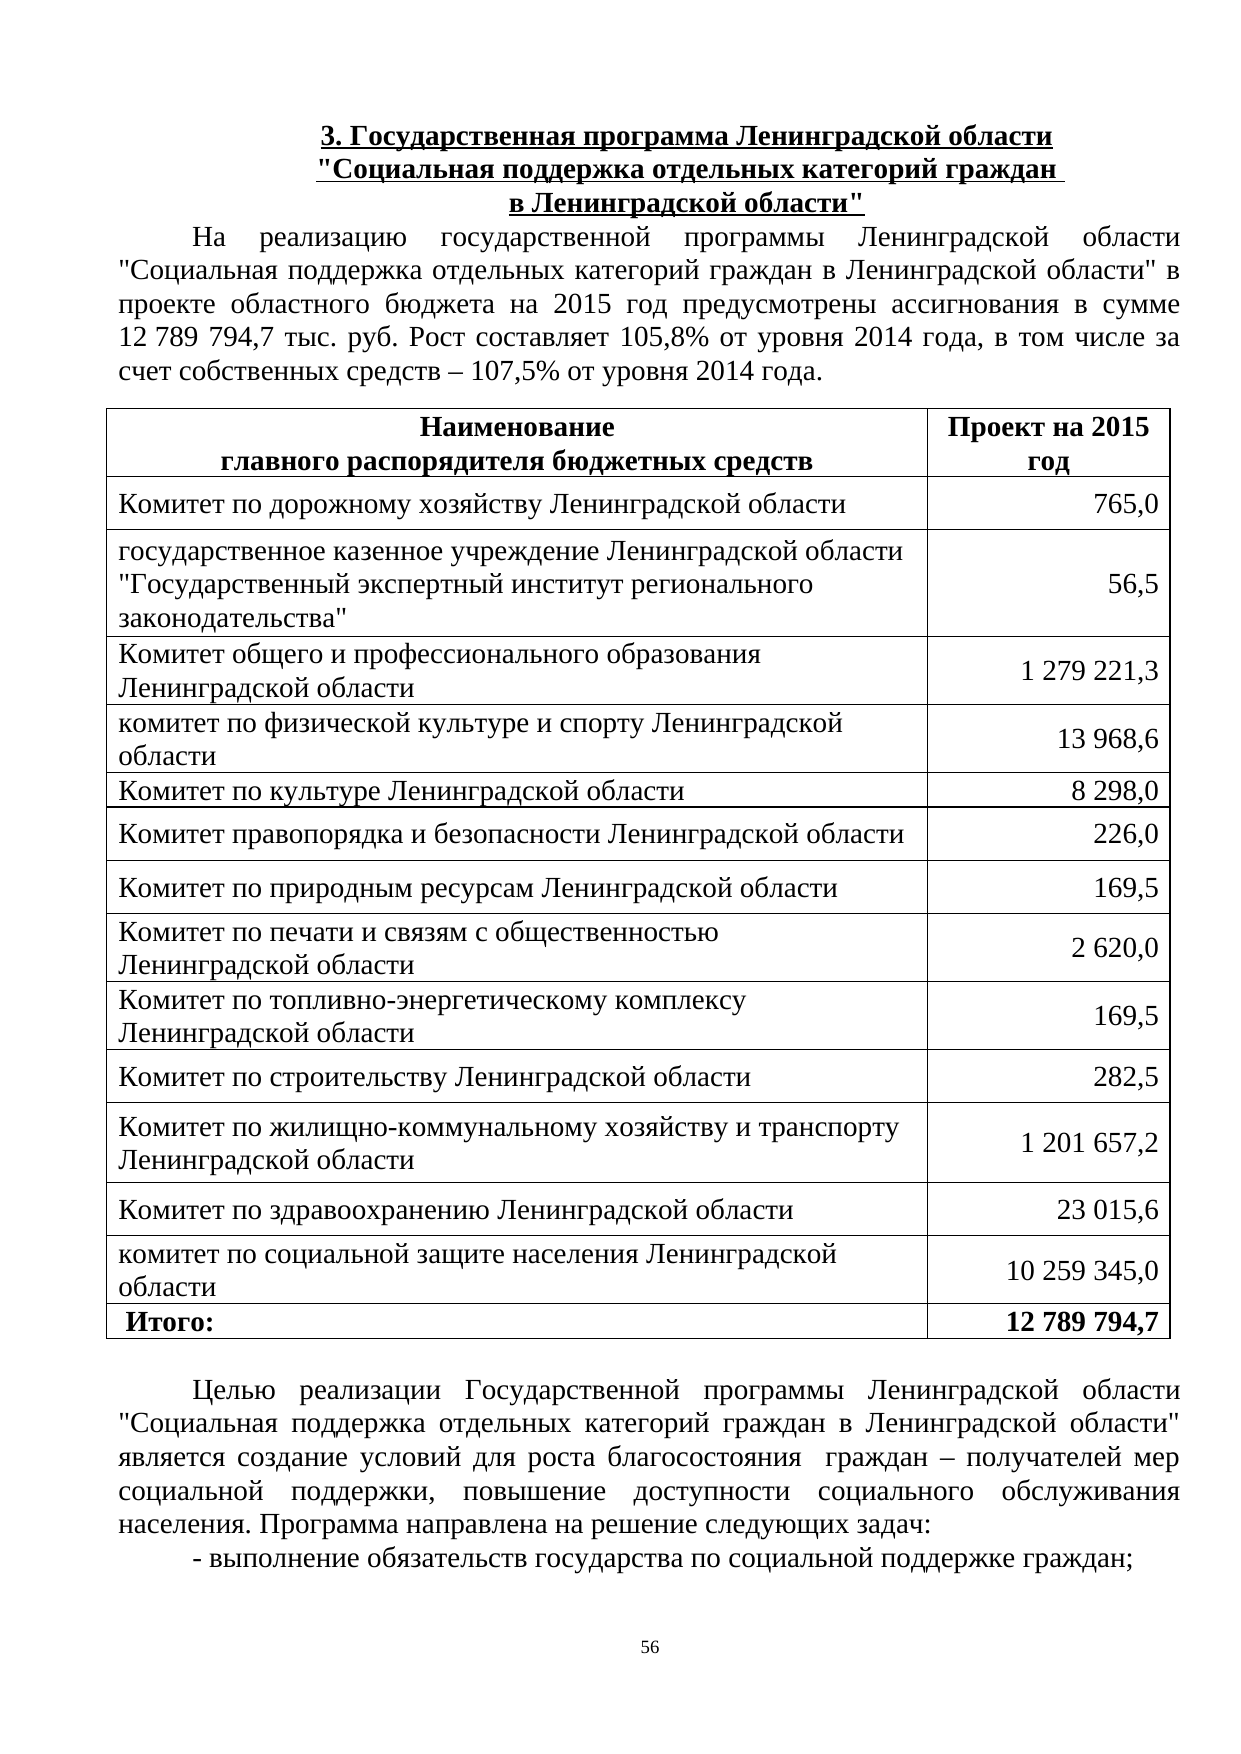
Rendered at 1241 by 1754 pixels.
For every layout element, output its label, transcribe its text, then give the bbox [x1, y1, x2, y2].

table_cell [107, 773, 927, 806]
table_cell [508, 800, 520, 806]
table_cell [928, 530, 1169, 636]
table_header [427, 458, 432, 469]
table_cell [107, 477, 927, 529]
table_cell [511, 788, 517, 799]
text 3. Государственная программа Ленинградской области [118, 118, 1181, 152]
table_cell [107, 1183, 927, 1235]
text - выполнение обязательств государства по социальной поддержке граждан; [118, 1540, 1181, 1573]
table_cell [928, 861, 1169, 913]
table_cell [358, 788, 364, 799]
text На реализацию государственной программы Ленинградской области "Социальная поддержка отдельных категорий граждан в Ленинградской области" в проекте областного бюджета на 2015 год предусмотрены ассигнования в сумме 12 789 794,7 тыс. руб. Рост составляет 105,8% от уровня 2014 года, в том числе за счет собственных средств – 107,5% от уровня 2014 года. [118, 219, 1181, 386]
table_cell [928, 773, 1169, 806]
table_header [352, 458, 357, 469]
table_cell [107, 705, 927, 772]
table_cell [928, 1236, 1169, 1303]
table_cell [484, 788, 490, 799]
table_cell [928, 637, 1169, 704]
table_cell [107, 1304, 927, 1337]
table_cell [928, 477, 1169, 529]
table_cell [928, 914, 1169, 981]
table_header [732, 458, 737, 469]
text "Социальная поддержка отдельных категорий граждан [118, 152, 1181, 185]
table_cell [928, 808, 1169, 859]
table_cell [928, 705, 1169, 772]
text Целью реализации Государственной программы Ленинградской области "Социальная поддержка отдельных категорий граждан в Ленинградской области" является создание условий для роста благосостояния граждан – получателей мер социальной поддержки, повышение доступности социального обслуживания населения. Программа направлена на решение следующих задач: [118, 1372, 1181, 1540]
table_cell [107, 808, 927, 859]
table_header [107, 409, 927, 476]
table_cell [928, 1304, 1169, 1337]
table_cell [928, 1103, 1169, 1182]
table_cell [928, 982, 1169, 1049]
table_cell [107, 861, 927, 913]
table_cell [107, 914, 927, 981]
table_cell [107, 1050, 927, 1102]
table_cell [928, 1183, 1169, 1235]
text в Ленинградской области" [118, 185, 1181, 219]
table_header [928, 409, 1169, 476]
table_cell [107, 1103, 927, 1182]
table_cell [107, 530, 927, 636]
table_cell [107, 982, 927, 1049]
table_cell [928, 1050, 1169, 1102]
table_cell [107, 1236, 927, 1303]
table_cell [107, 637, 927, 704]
